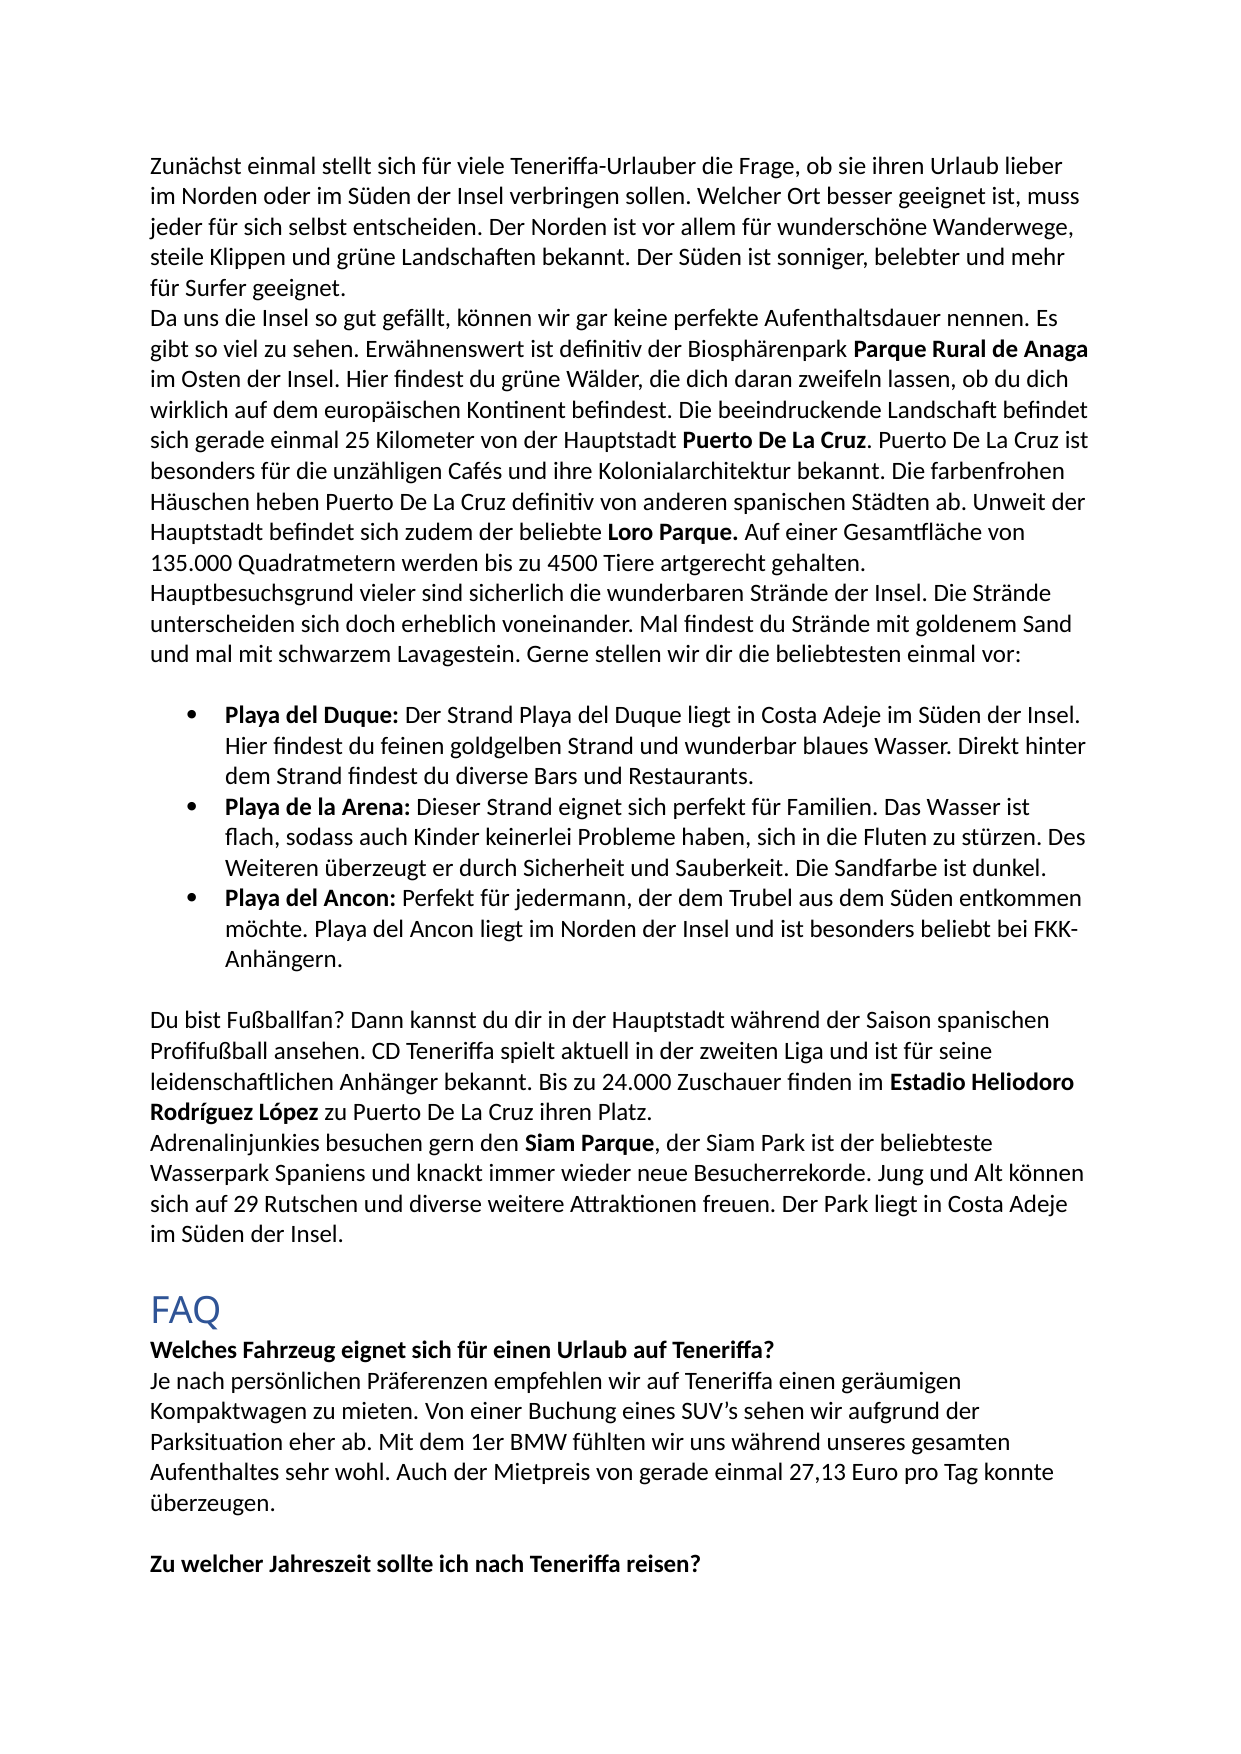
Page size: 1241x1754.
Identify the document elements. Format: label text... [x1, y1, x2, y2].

text Welches Fahrzeug eignet sich für einen Urlaub auf Teneriffa? [150, 1334, 1090, 1365]
text Je nach persönlichen Präferenzen empfehlen wir auf Teneriffa einen geräumigen Kompaktwagen zu mieten. Von einer Buchung eines SUV’s sehen wir aufgrund der Parksituation eher ab. Mit dem 1er BMW fühlten wir uns während unseres gesamten Aufenthaltes sehr wohl. Auch der Mietpreis von gerade einmal 27,13 Euro pro Tag konnte überzeugen. [150, 1365, 1090, 1518]
text Da uns die Insel so gut gefällt, können wir gar keine perfekte Aufenthaltsdauer nennen. Es gibt so viel zu sehen. Erwähnenswert ist definitiv der Biosphärenpark Parque Rural de Anaga im Osten der Insel. Hier findest du grüne Wälder, die dich daran zweifeln lassen, ob du dich wirklich auf dem europäischen Kontinent befindest. Die beeindruckende Landschaft befindet sich gerade einmal 25 Kilometer von der Hauptstadt Puerto De La Cruz. Puerto De La Cruz ist besonders für die unzähligen Cafés und ihre Kolonialarchitektur bekannt. Die farbenfrohen Häuschen heben Puerto De La Cruz definitiv von anderen spanischen Städten ab. Unweit der Hauptstadt befindet sich zudem der beliebte Loro Parque. Auf einer Gesamtfläche von 135.000 Quadratmetern werden bis zu 4500 Tiere artgerecht gehalten. [150, 303, 1090, 577]
text Zu welcher Jahreszeit sollte ich nach Teneriffa reisen? [150, 1548, 1090, 1579]
text Du bist Fußballfan? Dann kannst du dir in der Hauptstadt während der Saison spanischen Profifußball ansehen. CD Teneriffa spielt aktuell in der zweiten Liga und ist für seine leidenschaftlichen Anhänger bekannt. Bis zu 24.000 Zuschauer finden im Estadio Heliodoro Rodríguez López zu Puerto De La Cruz ihren Platz. [150, 1004, 1090, 1127]
text Zunächst einmal stellt sich für viele Teneriffa-Urlauber die Frage, ob sie ihren Urlaub lieber im Norden oder im Süden der Insel verbringen sollen. Welcher Ort besser geeignet ist, muss jeder für sich selbst entscheiden. Der Norden ist vor allem für wunderschöne Wanderwege, steile Klippen und grüne Landschaften bekannt. Der Süden ist sonniger, belebter und mehr für Surfer geeignet. [150, 150, 1090, 303]
list Playa de la Arena: Dieser Strand eignet sich perfekt für Familien. Das Wasser ist flach, sodass auch Kinder keinerlei Probleme haben, sich in die Fluten zu stürzen. Des Weiteren überzeugt er durch Sicherheit und Sauberkeit. Die Sandfarbe ist dunkel. [187, 791, 1090, 882]
list Playa del Ancon: Perfekt für jedermann, der dem Trubel aus dem Süden entkommen möchte. Playa del Ancon liegt im Norden der Insel und ist besonders beliebt bei FKK-Anhängern. [187, 882, 1090, 974]
text Adrenalinjunkies besuchen gern den Siam Parque, der Siam Park ist der beliebteste Wasserpark Spaniens und knackt immer wieder neue Besucherrekorde. Jung und Alt können sich auf 29 Rutschen und diverse weitere Attraktionen freuen. Der Park liegt in Costa Adeje im Süden der Insel. [150, 1127, 1090, 1249]
subtitle FAQ [150, 1283, 1090, 1334]
text Hauptbesuchsgrund vieler sind sicherlich die wunderbaren Strände der Insel. Die Strände unterscheiden sich doch erheblich voneinander. Mal findest du Strände mit goldenem Sand und mal mit schwarzem Lavagestein. Gerne stellen wir dir die beliebtesten einmal vor: [150, 577, 1090, 669]
list Playa del Duque: Der Strand Playa del Duque liegt in Costa Adeje im Süden der Insel. Hier findest du feinen goldgelben Strand und wunderbar blaues Wasser. Direkt hinter dem Strand findest du diverse Bars und Restaurants. [187, 699, 1090, 791]
